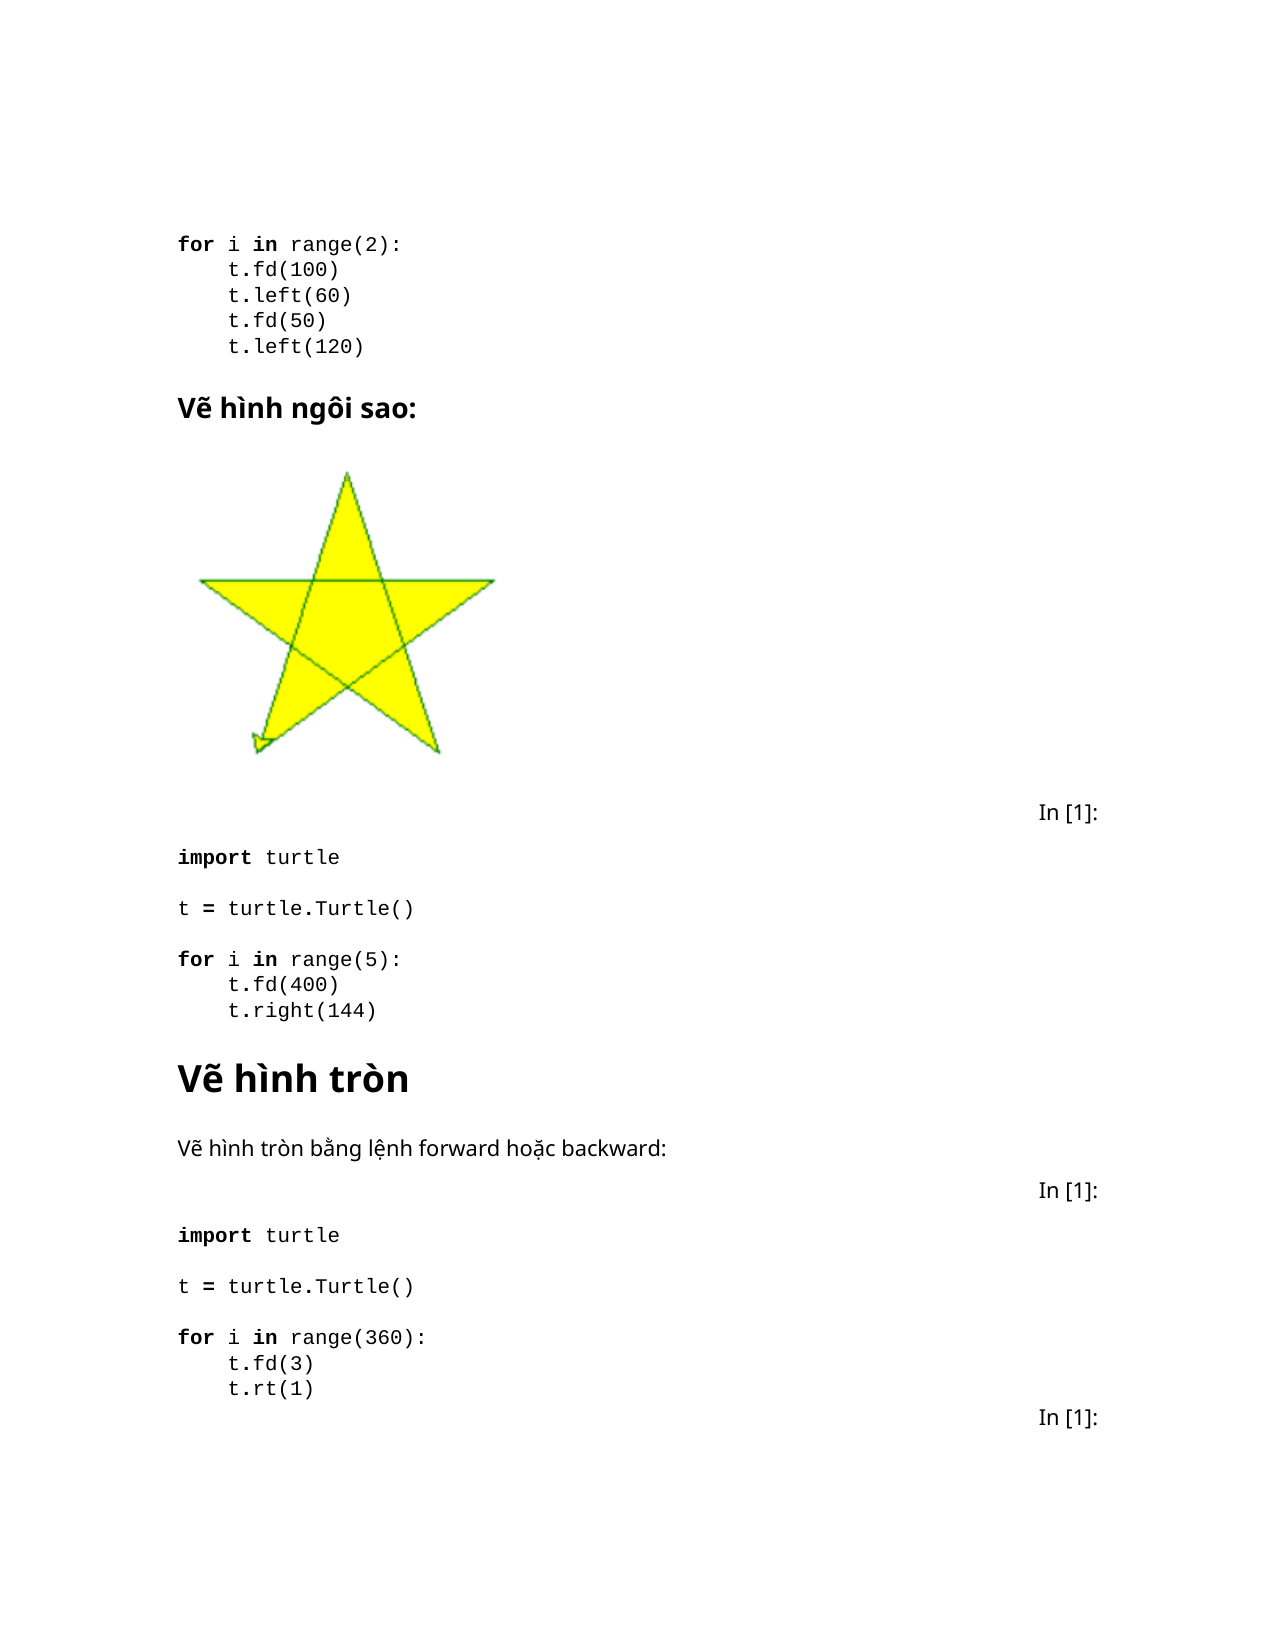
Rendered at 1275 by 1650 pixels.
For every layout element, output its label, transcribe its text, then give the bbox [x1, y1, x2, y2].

text t.left(120) [177, 334, 1098, 359]
text import turtle [177, 1224, 1098, 1249]
text t.fd(50) [177, 308, 1098, 334]
picture [177, 456, 512, 784]
subtitle Vẽ hình ngôi sao: [177, 388, 1098, 427]
text t.right(144) [177, 998, 1098, 1023]
text t.fd(3) [177, 1351, 1098, 1376]
subtitle Vẽ hình tròn [177, 1052, 1098, 1103]
text Vẽ hình tròn bằng lệnh forward hoặc backward: [177, 1133, 1098, 1162]
text t.fd(100) [177, 258, 1098, 283]
text In [1]: [177, 797, 1098, 826]
text t = turtle.Turtle() [177, 896, 1098, 922]
text In [1]: [177, 1175, 1098, 1205]
text t.left(60) [177, 283, 1098, 308]
text import turtle [177, 845, 1098, 871]
text In [1]: [177, 1402, 1098, 1431]
text for i in range(5): [177, 947, 1098, 972]
text t = turtle.Turtle() [177, 1274, 1098, 1300]
text t.fd(400) [177, 972, 1098, 998]
text for i in range(2): [177, 232, 1098, 258]
text t.rt(1) [177, 1376, 1098, 1402]
text for i in range(360): [177, 1325, 1098, 1351]
